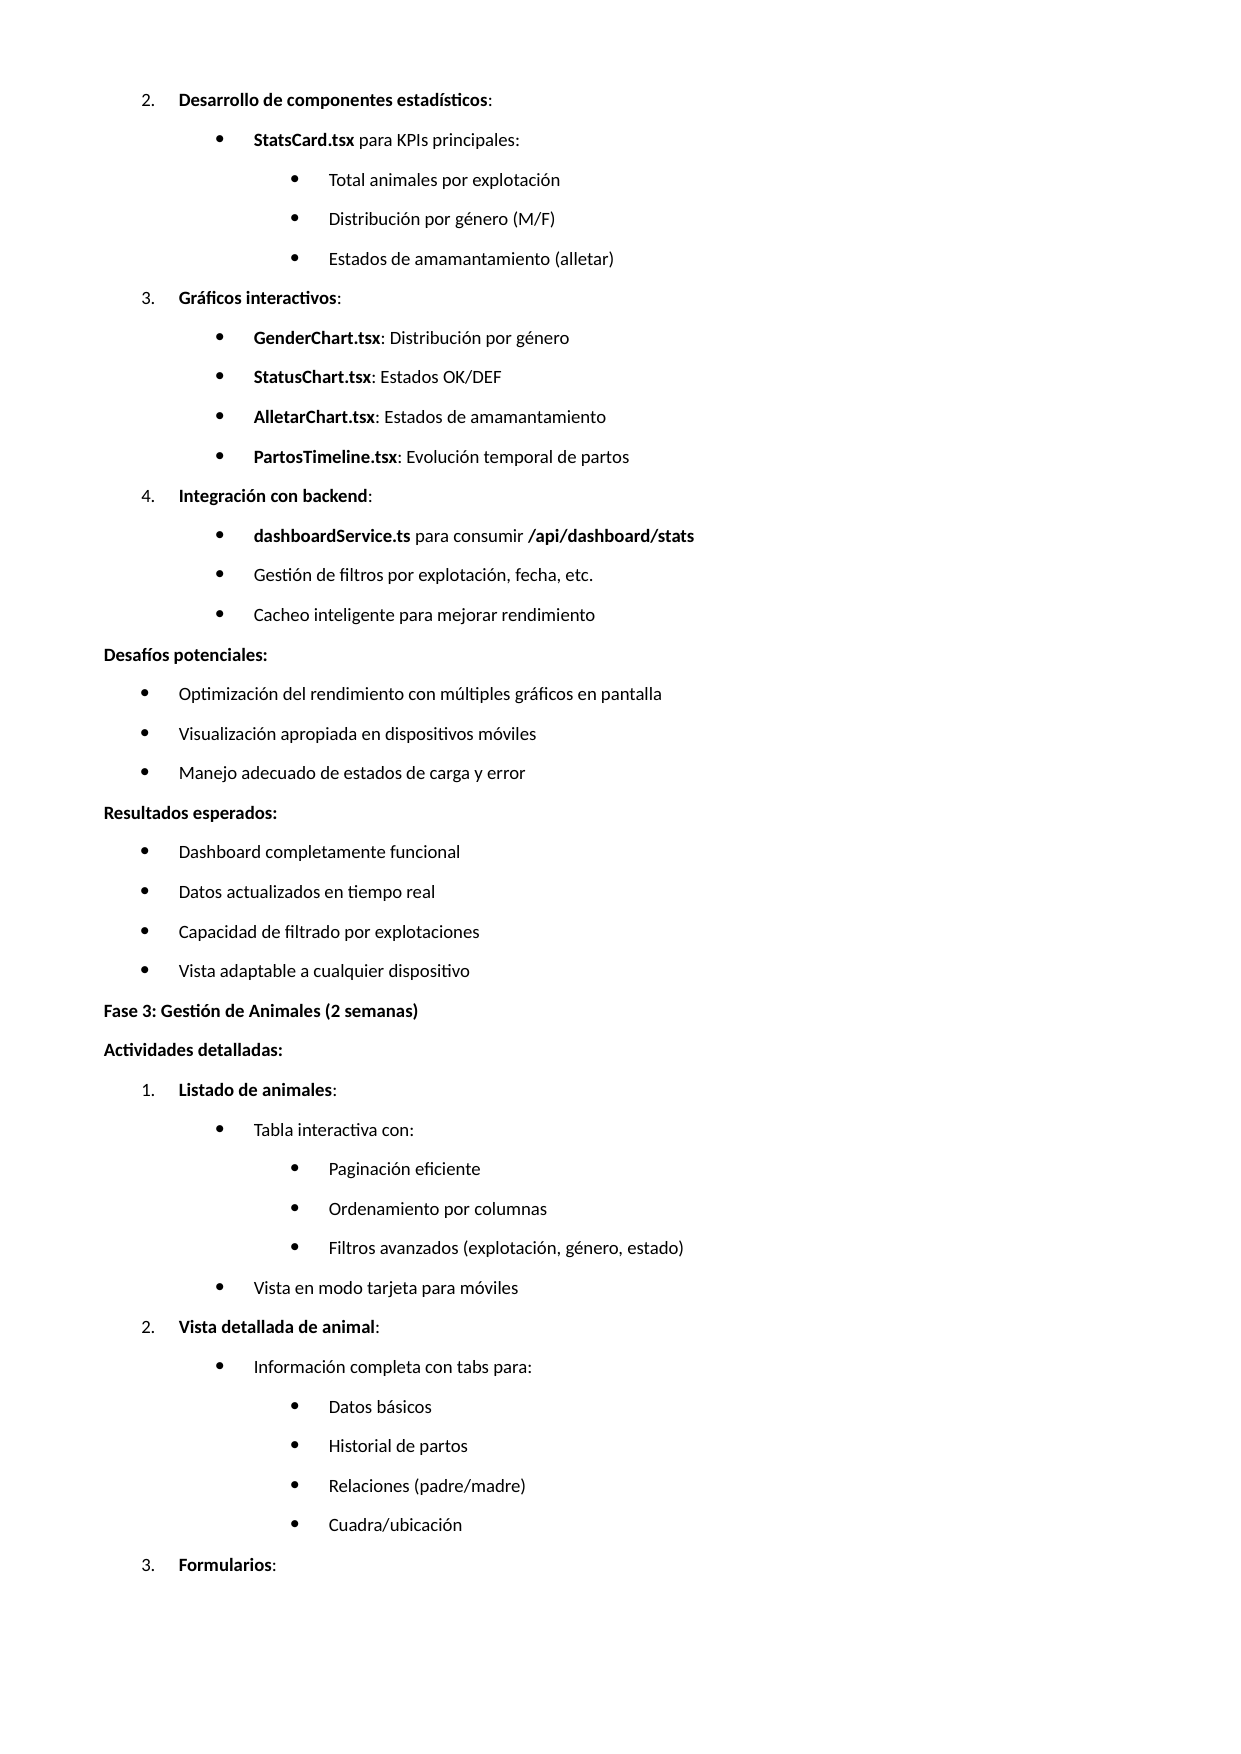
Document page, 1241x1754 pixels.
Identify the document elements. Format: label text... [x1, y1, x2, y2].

list Tabla interactiva con: [216, 1118, 1122, 1141]
list Información completa con tabs para: [216, 1355, 1122, 1378]
list dashboardService.ts para consumir /api/dashboard/stats [216, 524, 1122, 547]
list Manejo adecuado de estados de carga y error [141, 762, 1122, 784]
list Historial de partos [291, 1434, 1122, 1457]
list Datos básicos [291, 1395, 1122, 1418]
list GenderChart.tsx: Distribución por género [216, 326, 1122, 349]
text Desafíos potenciales: [103, 643, 1122, 666]
list Estados de amamantamiento (alletar) [291, 247, 1122, 270]
list Dashboard completamente funcional [141, 841, 1122, 864]
list StatsCard.tsx para KPIs principales: [216, 128, 1122, 151]
list Listado de animales: [141, 1078, 1122, 1101]
list Gráficos interactivos: [141, 287, 1122, 309]
list AlletarChart.tsx: Estados de amamantamiento [216, 405, 1122, 428]
list Formularios: [141, 1553, 1122, 1576]
list Vista detallada de animal: [141, 1316, 1122, 1339]
list Ordenamiento por columnas [291, 1197, 1122, 1220]
list Vista adaptable a cualquier dispositivo [141, 959, 1122, 982]
list Gestión de filtros por explotación, fecha, etc. [216, 564, 1122, 587]
list Capacidad de filtrado por explotaciones [141, 920, 1122, 943]
list Relaciones (padre/madre) [291, 1474, 1122, 1497]
list Distribución por género (M/F) [291, 207, 1122, 230]
list Optimización del rendimiento con múltiples gráficos en pantalla [141, 682, 1122, 705]
list Filtros avanzados (explotación, género, estado) [291, 1237, 1122, 1259]
text Actividades detalladas: [103, 1039, 1122, 1062]
text Fase 3: Gestión de Animales (2 semanas) [103, 999, 1122, 1022]
list Desarrollo de componentes estadísticos: [141, 89, 1122, 112]
list Visualización apropiada en dispositivos móviles [141, 722, 1122, 745]
list Integración con backend: [141, 484, 1122, 507]
list Vista en modo tarjeta para móviles [216, 1276, 1122, 1299]
list Cuadra/ubicación [291, 1514, 1122, 1537]
list StatusChart.tsx: Estados OK/DEF [216, 366, 1122, 389]
list Paginación eficiente [291, 1157, 1122, 1180]
list Cacheo inteligente para mejorar rendimiento [216, 603, 1122, 626]
list Total animales por explotación [291, 168, 1122, 191]
list Datos actualizados en tiempo real [141, 880, 1122, 903]
text Resultados esperados: [103, 801, 1122, 824]
list PartosTimeline.tsx: Evolución temporal de partos [216, 445, 1122, 468]
